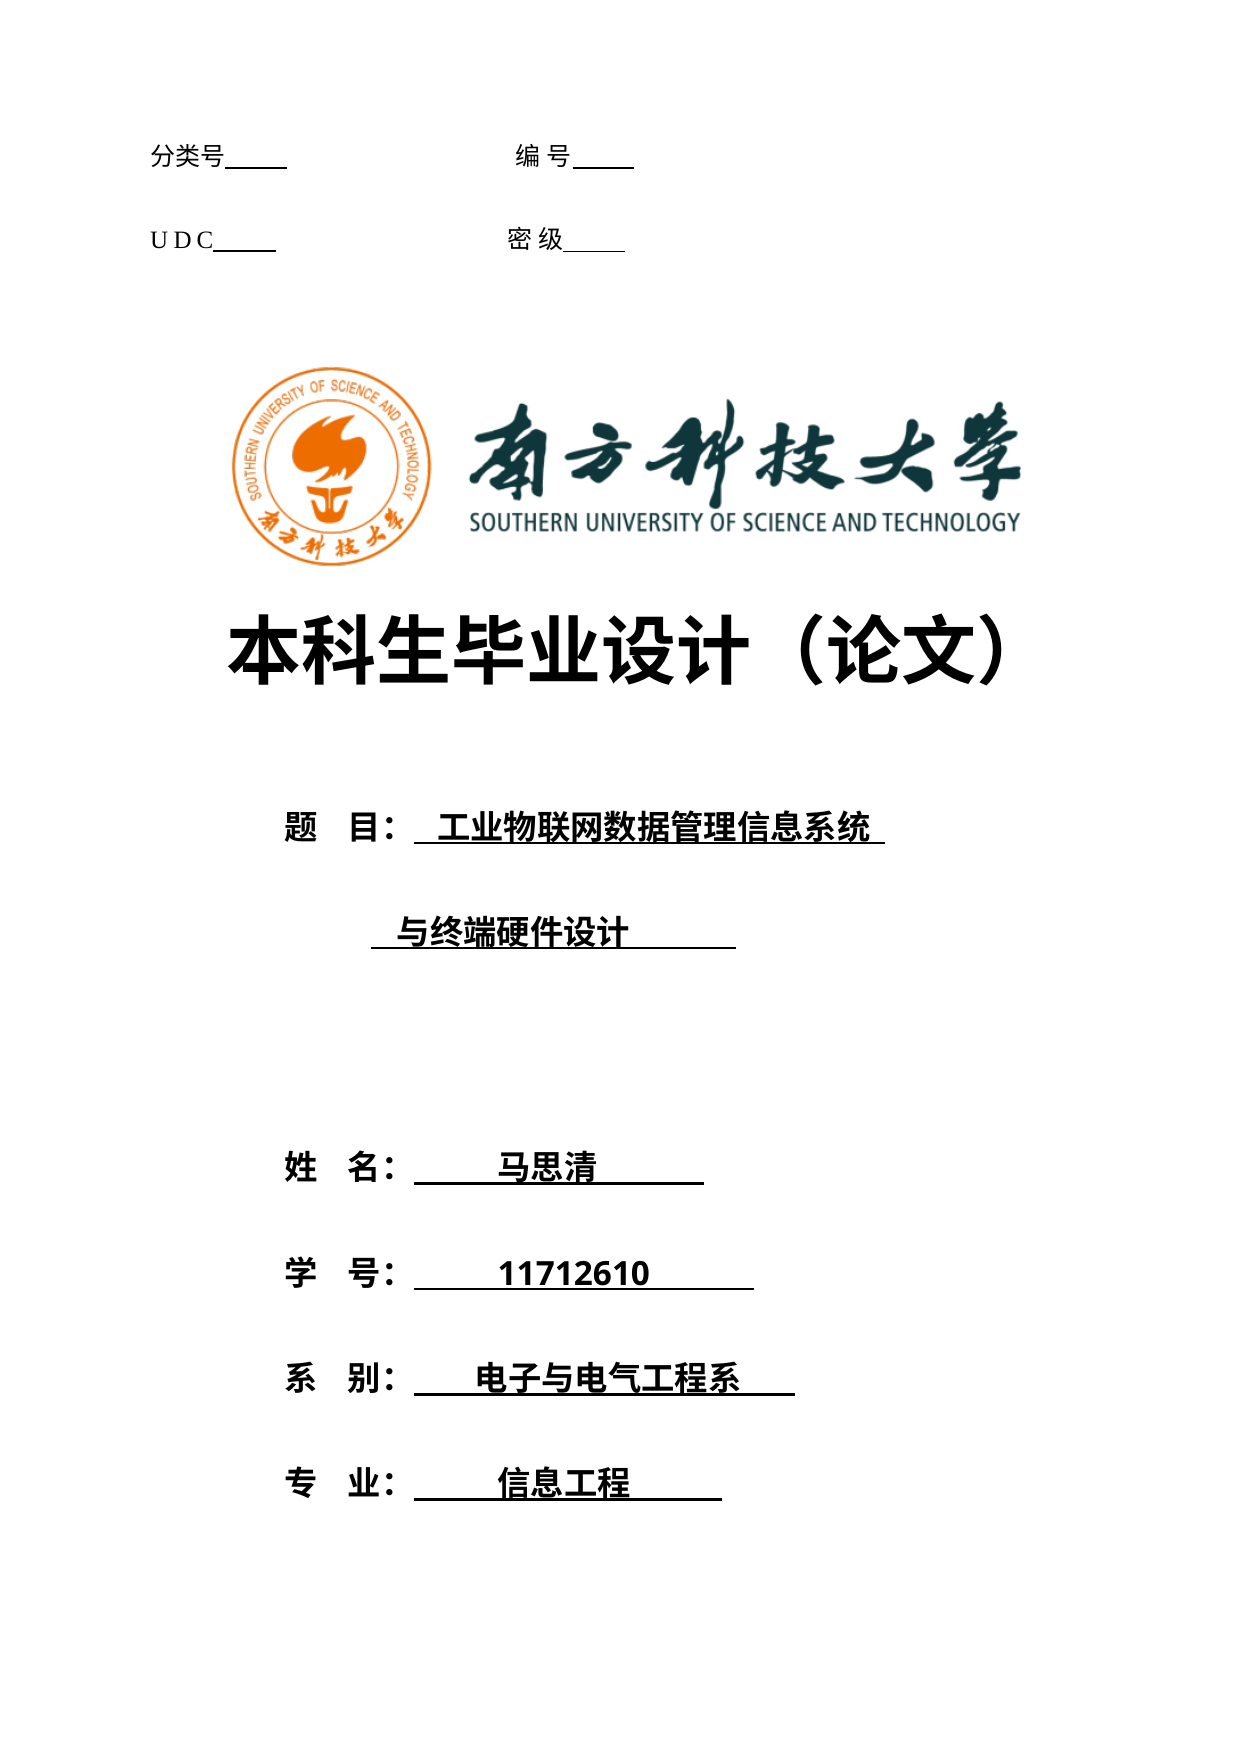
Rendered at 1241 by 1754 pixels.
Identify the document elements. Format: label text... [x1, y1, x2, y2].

text 题 目： 工业物联网数据管理信息系统 [150, 792, 1094, 857]
text 学 号： 11712610 [150, 1238, 1094, 1303]
picture [152, 344, 1110, 591]
text 系 别： 电子与电气工程系 [150, 1343, 1094, 1408]
text 本科生毕业设计（论文） [150, 581, 1094, 711]
text 专 业： 信息工程 [150, 1449, 1094, 1514]
text U D C 密 级 [150, 205, 1094, 270]
text 分类号 编 号 [150, 122, 1094, 187]
text 与终端硬件设计 [150, 897, 1094, 962]
text 姓 名： 马思清 [150, 1133, 1094, 1198]
